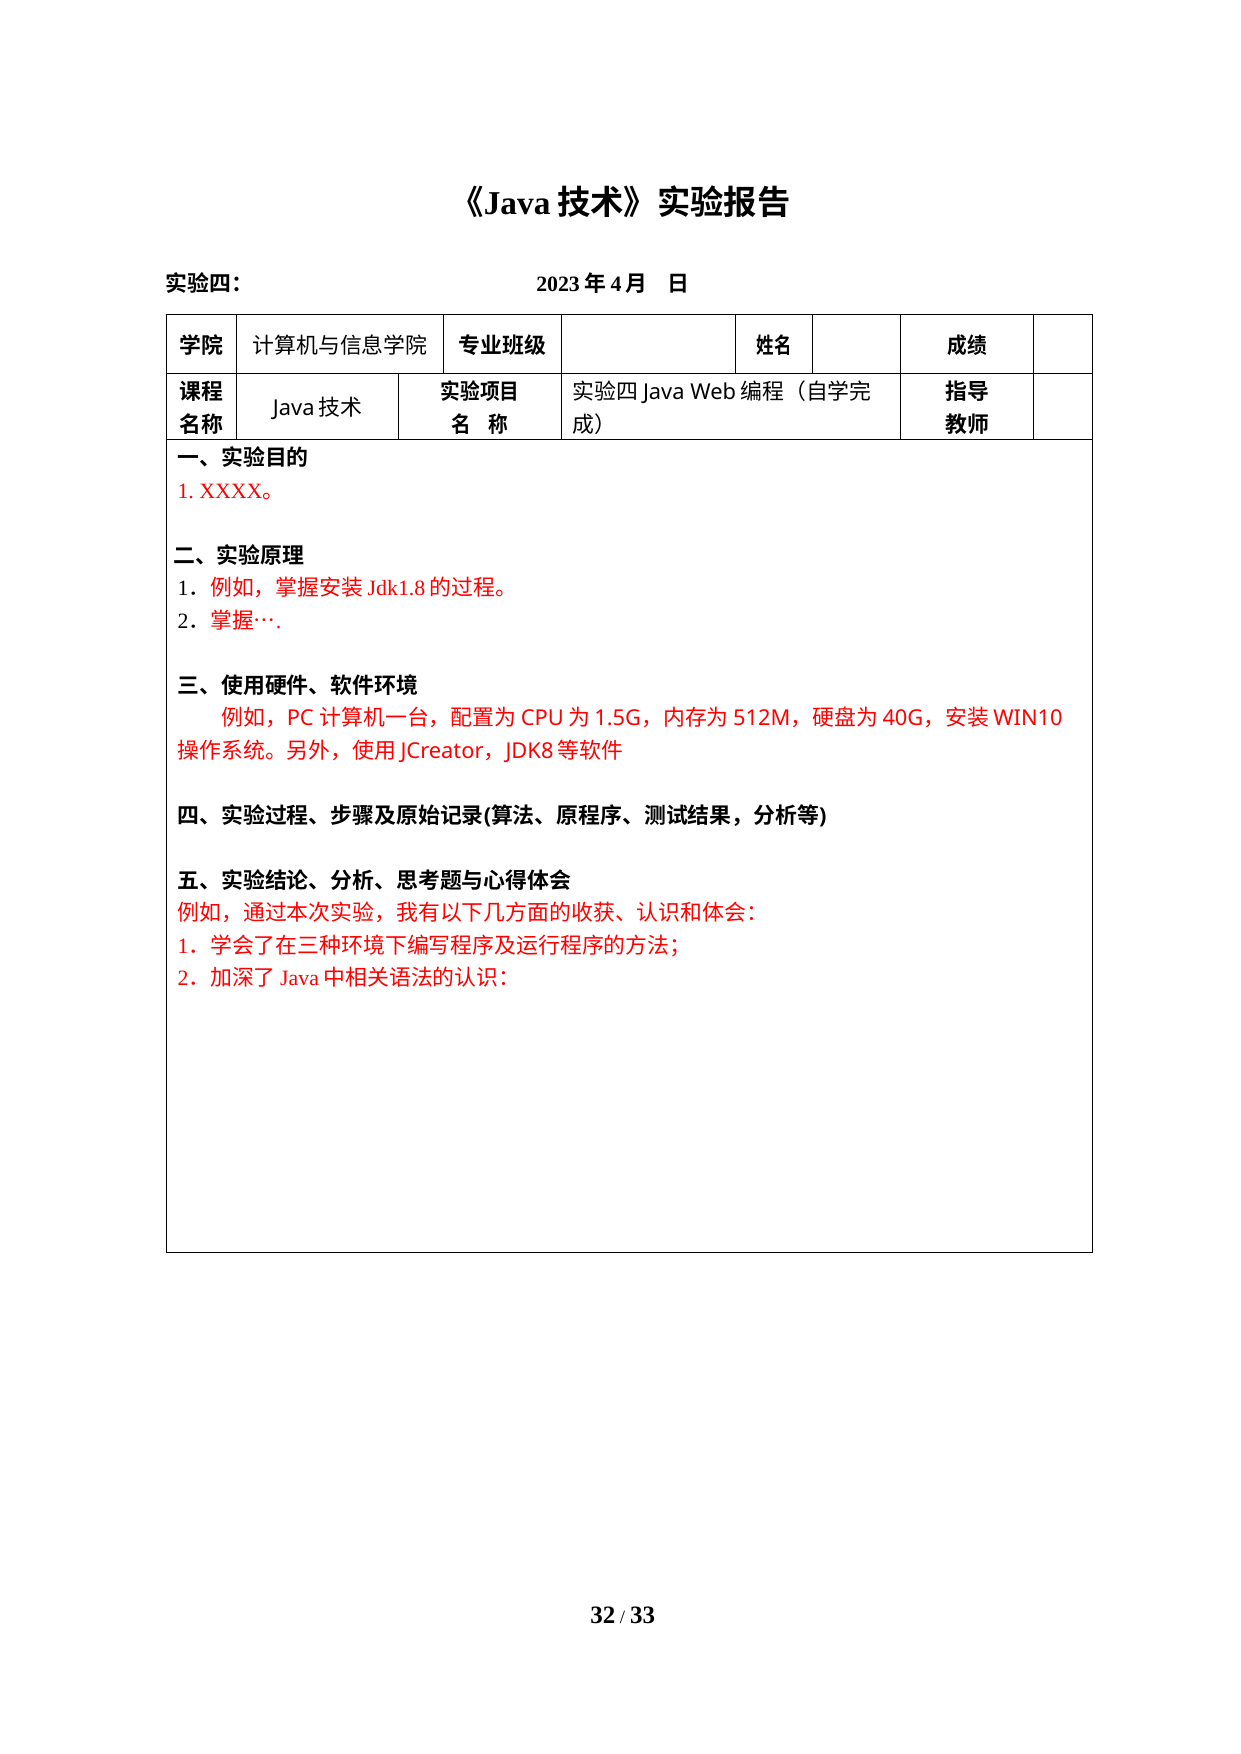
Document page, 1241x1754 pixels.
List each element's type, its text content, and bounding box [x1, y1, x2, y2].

table_cell 一、实验目的 1. XXXX。 二、实验原理 1．例如，掌握安装Jdk1.8的过程。 2．掌握…. 三、使用硬件、软件环境 例如，PC 计算机一台，配置为CPU为，内存为，硬盘为，安装WIN10操作系统。另外，使用JCreator，JDK8等软件 四、实验过程、步骤及原始记录(算法、原程序、测试结果，分析等) 五、实验结论、分析、思考题与心得体会 例如，通过本次实验，我有以下几方面的收获、认识和体会： 1．学会了在三种环境下编写程序及运行程序的方法； 2．加深了Java中相关语法的认识： [167, 440, 1092, 1252]
table_header [562, 315, 735, 373]
table_header 学院 [167, 315, 236, 373]
table_cell 课程 名称 [167, 374, 236, 439]
table_cell [1034, 374, 1092, 439]
table_cell 实验项目 名 称 [399, 374, 561, 439]
table_cell Java技术 [237, 374, 398, 439]
table_header 专业班级 [444, 315, 561, 373]
table_header [813, 315, 900, 373]
table_header 计算机与信息学院 [237, 315, 443, 373]
table_header 姓名 [736, 315, 812, 373]
text 《Java技术》实验报告 [165, 168, 1075, 233]
table_cell 指导 教师 [901, 374, 1033, 439]
table_cell 实验四 Java Web编程（自学完成） [562, 374, 900, 439]
text 实验四： 2023年4月 日 [165, 265, 1075, 298]
table_header 成绩 [901, 315, 1033, 373]
table_header [1034, 315, 1092, 373]
